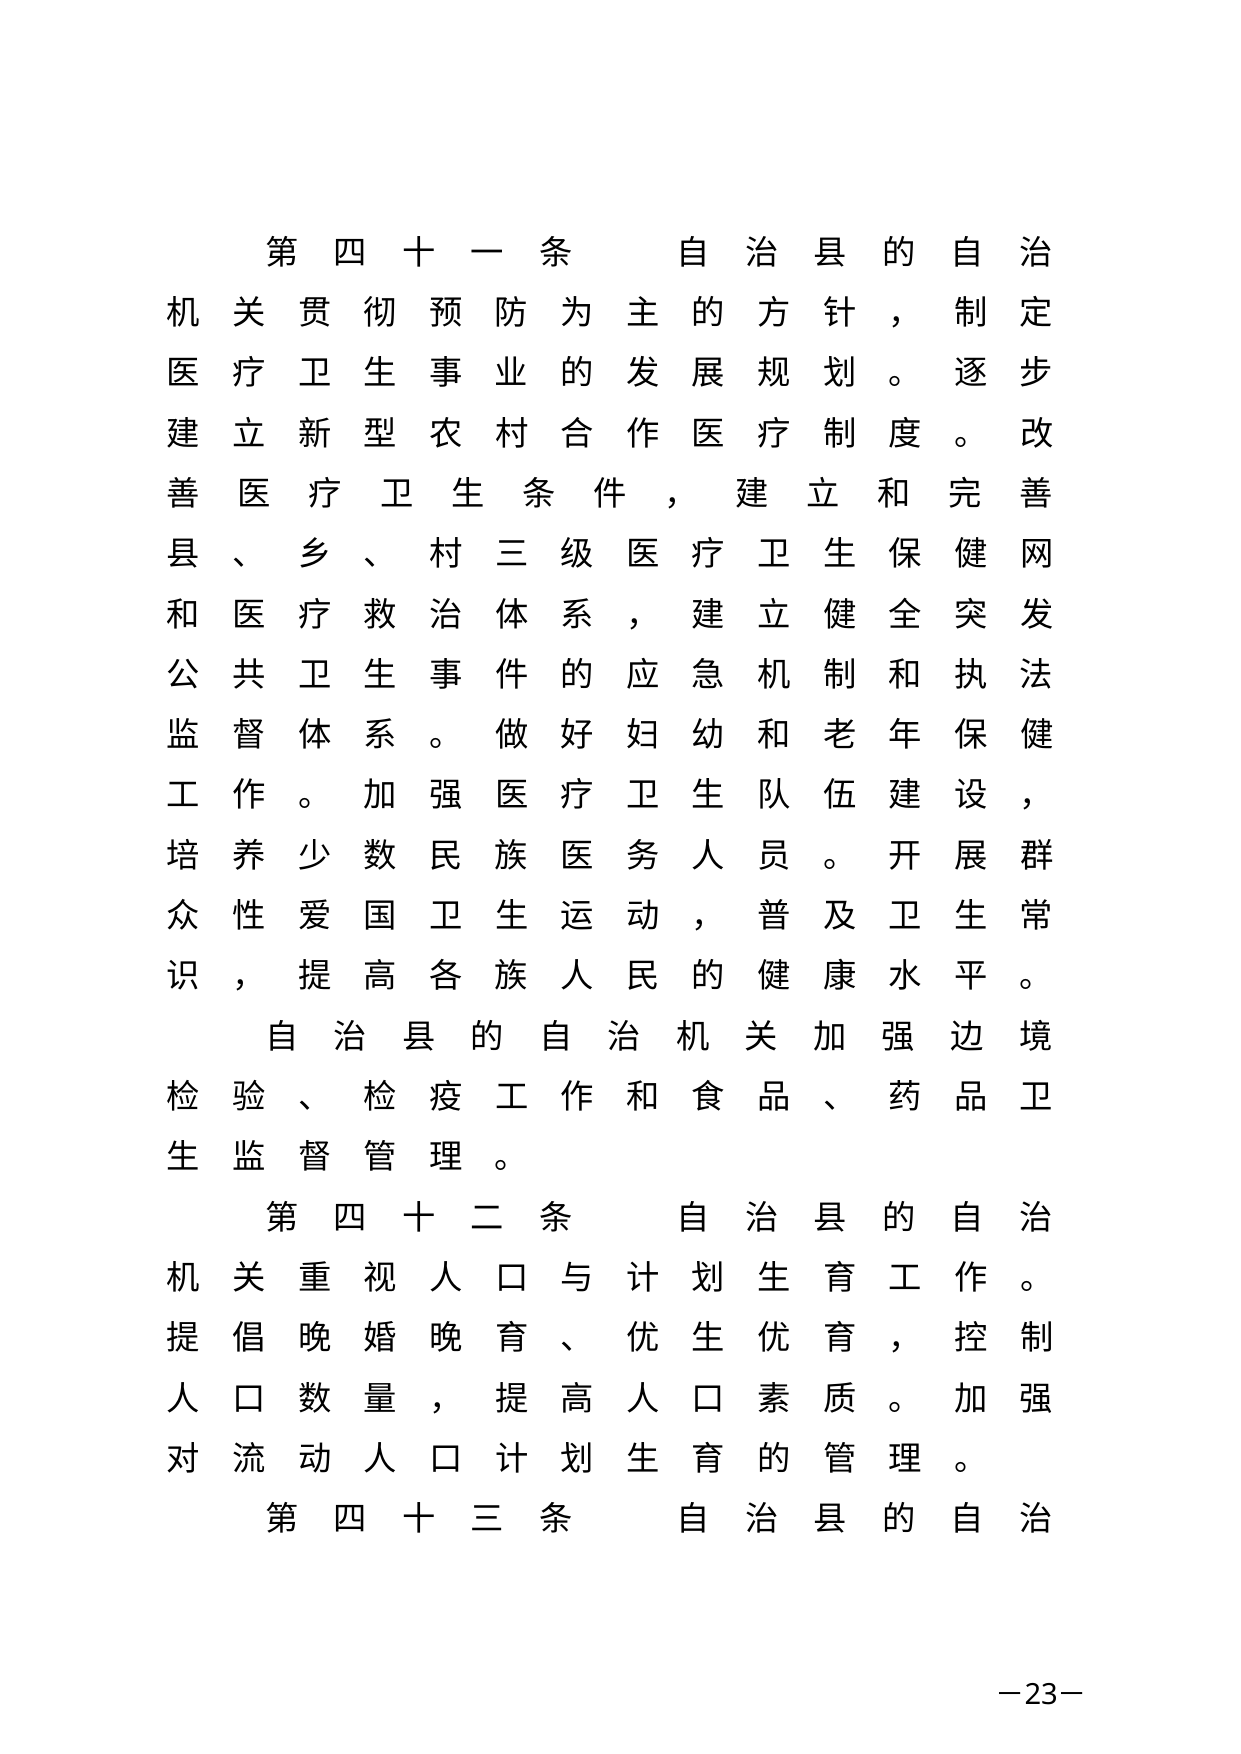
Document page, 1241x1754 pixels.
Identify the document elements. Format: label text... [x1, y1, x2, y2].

text 自治县的自治机关加强边境检验、检疫工作和食品、药品卫生监督管理。 [167, 1003, 1085, 1184]
text 第四十一条 自治县的自治机关贯彻预防为主的方针，制定医疗卫生事业的发展规划。逐步建立新型农村合作医疗制度。改善医疗卫生条件，建立和完善县、乡、村三级医疗卫生保健网和医疗救治体系，建立健全突发公共卫生事件的应急机制和执法监督体系。做好妇幼和老年保健工作。加强医疗卫生队伍建设，培养少数民族医务人员。开展群众性爱国卫生运动，普及卫生常识，提高各族人民的健康水平。 [167, 219, 1085, 1003]
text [167, 1486, 1085, 1546]
text 第四十二条 自治县的自治机关重视人口与计划生育工作。提倡晚婚晚育、优生优育，控制人口数量，提高人口素质。加强对流动人口计划生育的管理。 [167, 1184, 1085, 1486]
